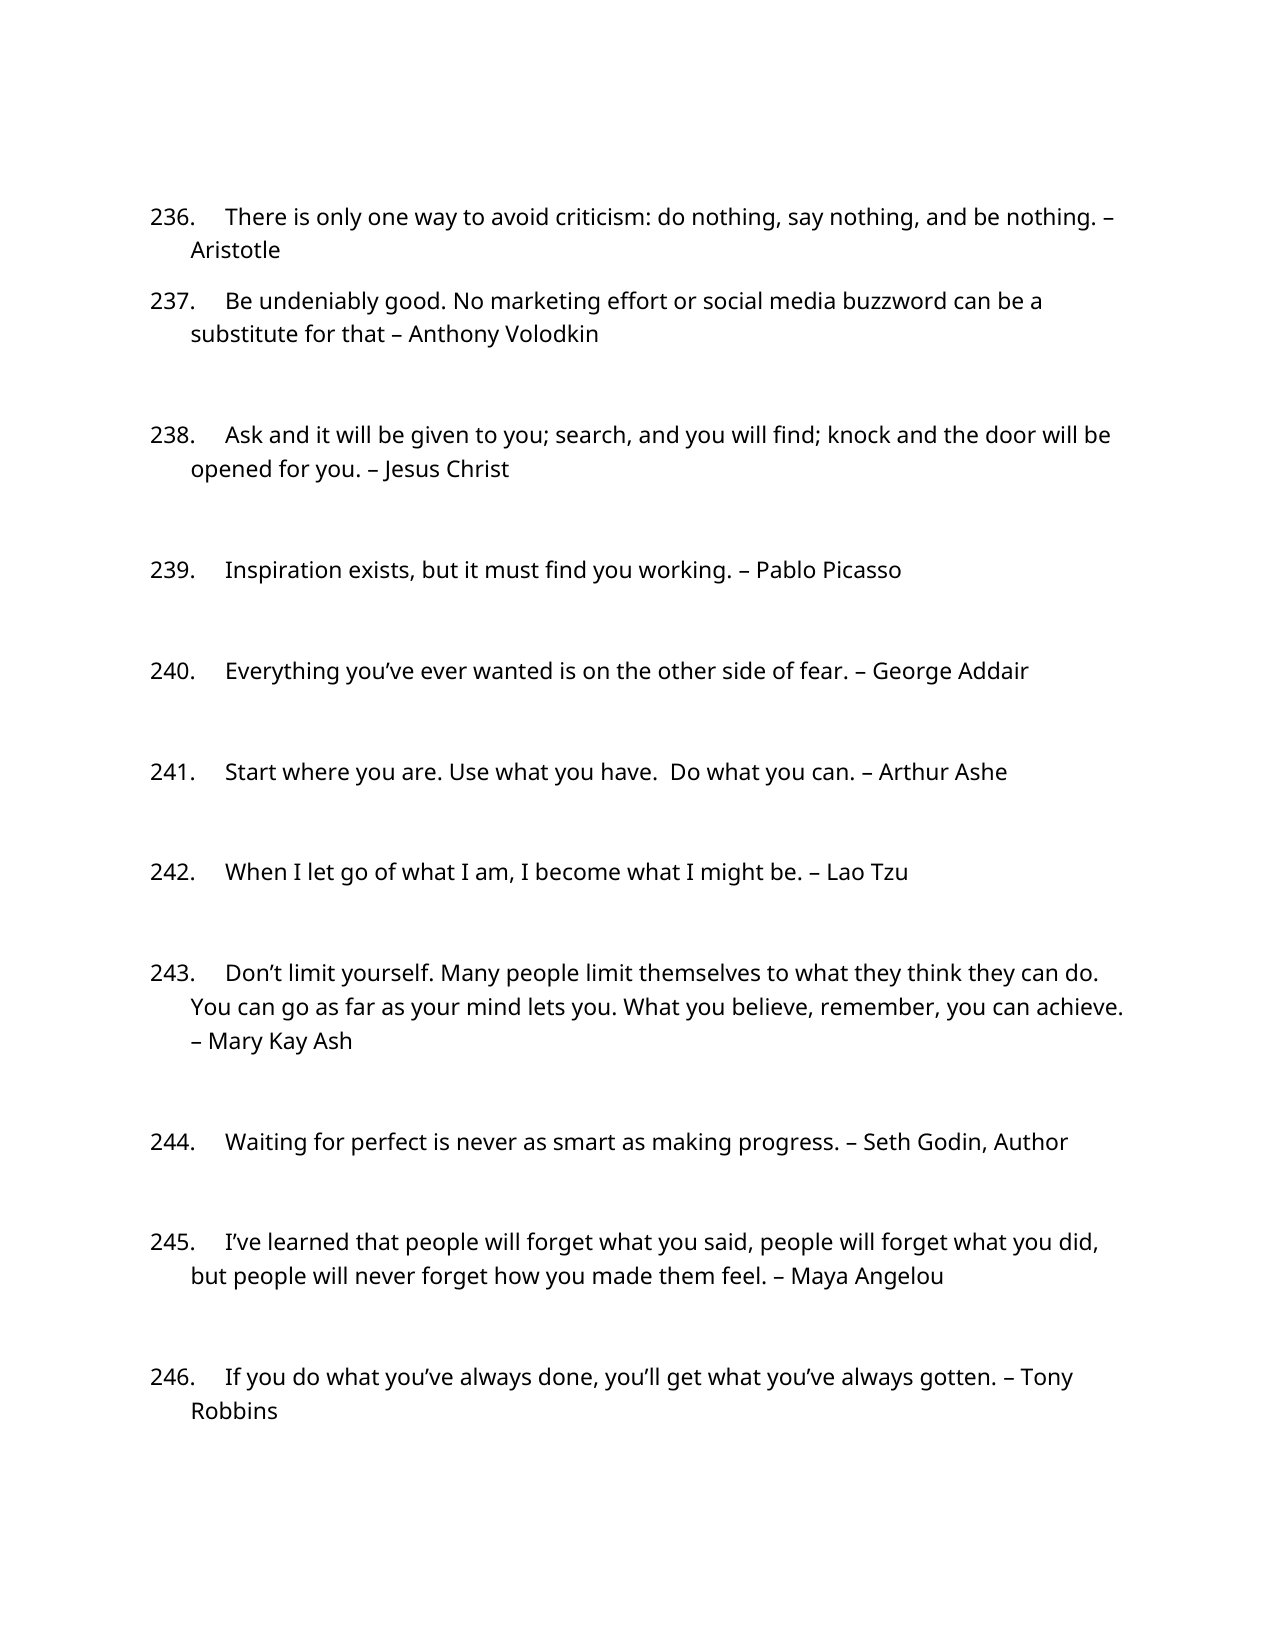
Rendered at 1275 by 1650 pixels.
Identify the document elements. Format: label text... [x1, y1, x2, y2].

list Start where you are. Use what you have. Do what you can. – Arthur Ashe [150, 755, 1125, 787]
list Inspiration exists, but it must find you working. – Pablo Picasso [150, 554, 1125, 585]
list Be undeniably good. No marketing effort or social media buzzword can be a substitute for that – Anthony Volodkin [150, 284, 1125, 349]
list There is only one way to avoid criticism: do nothing, say nothing, and be nothing. – Aristotle [150, 200, 1125, 265]
list Everything you’ve ever wanted is on the other side of fear. – George Addair [150, 654, 1125, 686]
list If you do what you’ve always done, you’ll get what you’ve always gotten. – Tony Robbins [150, 1361, 1125, 1426]
list Ask and it will be given to you; search, and you will find; knock and the door will be opened for you. – Jesus Christ [150, 419, 1125, 484]
list Don’t limit yourself. Many people limit themselves to what they think they can do. You can go as far as your mind lets you. What you believe, remember, you can achieve. – Mary Kay Ash [150, 957, 1125, 1056]
list Waiting for perfect is never as smart as making progress. – Seth Godin, Author [150, 1125, 1125, 1157]
list When I let go of what I am, I become what I might be. – Lao Tzu [150, 856, 1125, 887]
list I’ve learned that people will forget what you said, people will forget what you did, but people will never forget how you made them feel. – Maya Angelou [150, 1226, 1125, 1291]
